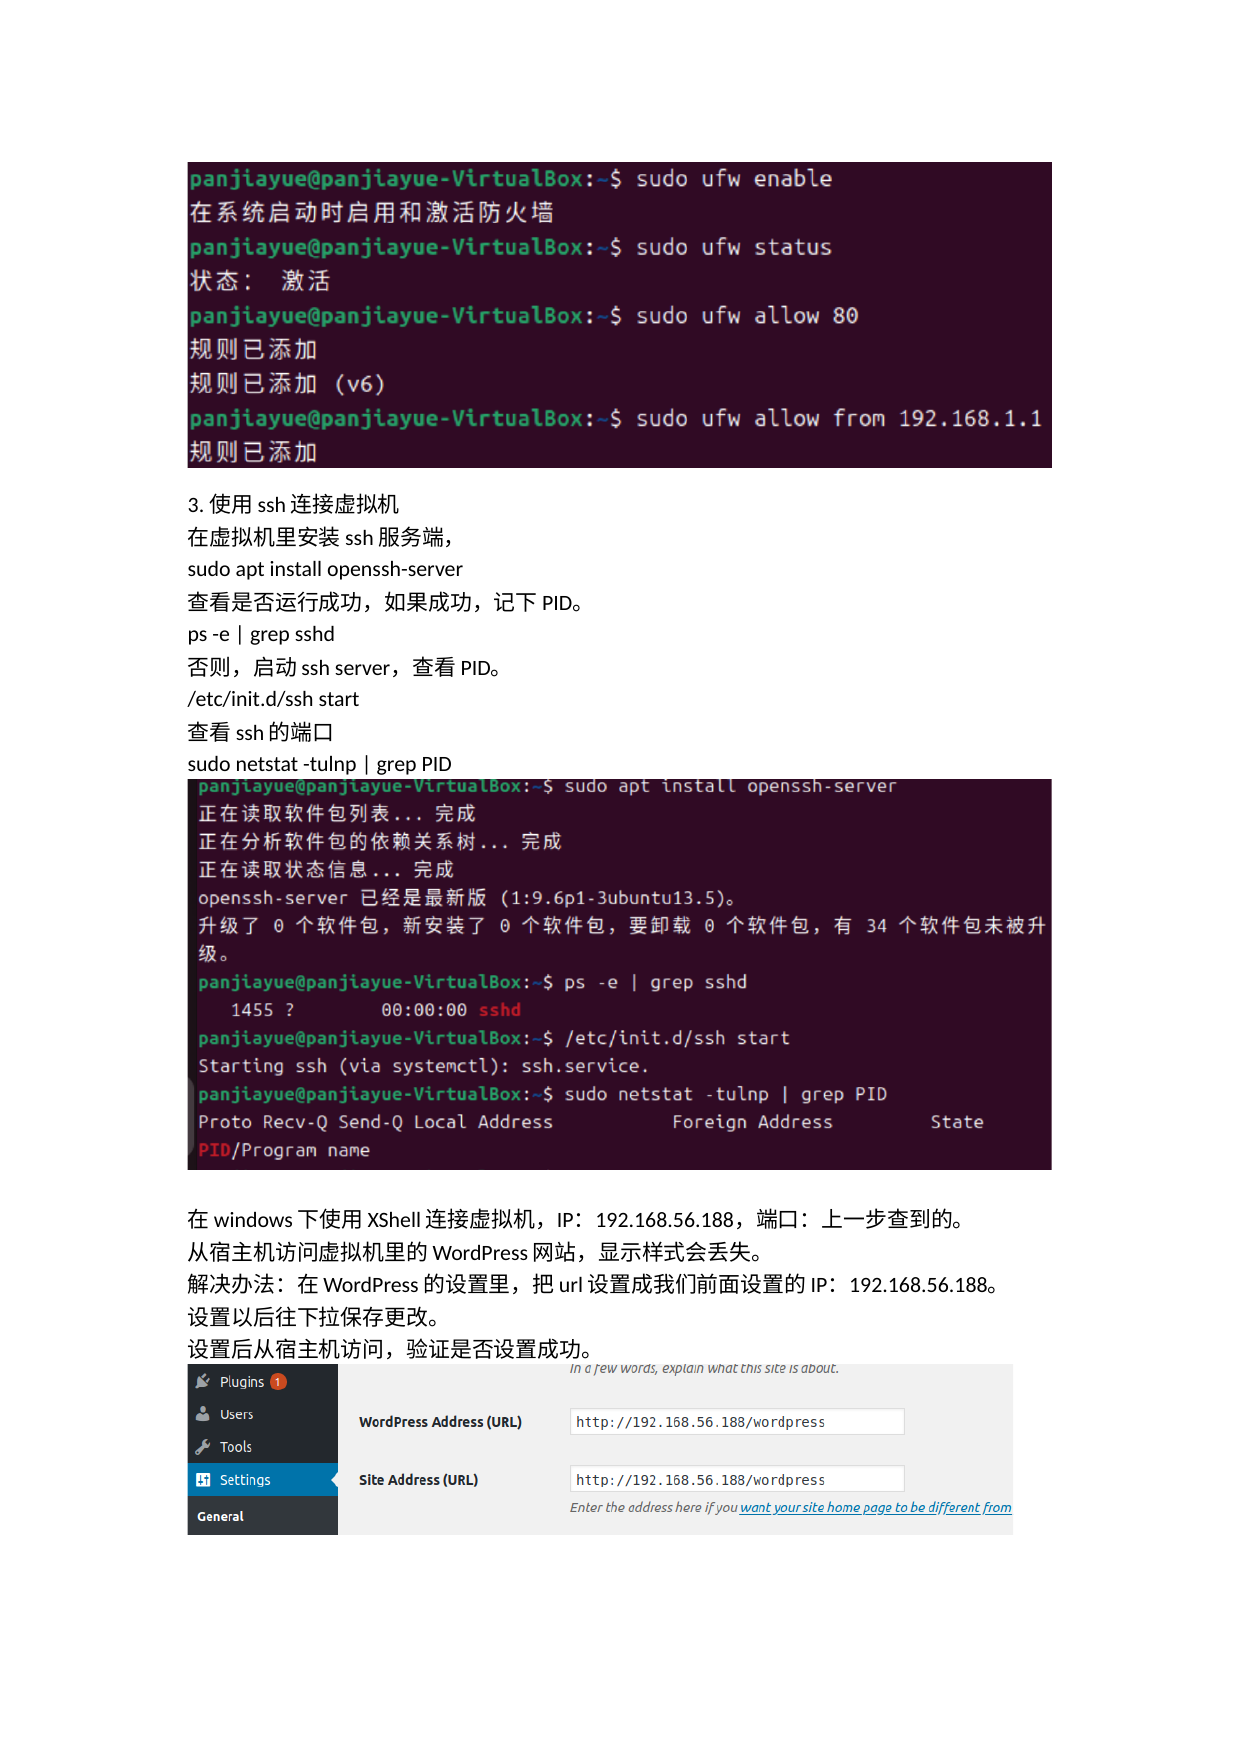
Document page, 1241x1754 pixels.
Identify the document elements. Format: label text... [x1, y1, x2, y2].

picture [187, 1364, 1014, 1535]
text 从宿主机访问虚拟机里的WordPress网站，显示样式会丢失。 [187, 1234, 1053, 1267]
picture [187, 779, 1052, 1170]
text sudo apt install openssh-server [187, 552, 1053, 584]
text 在windows下使用XShell连接虚拟机，IP：192.168.56.188，端口：上一步查到的。 [187, 1202, 1053, 1234]
text sudo netstat -tulnp | grep PID [187, 747, 1053, 779]
text 否则，启动ssh server，查看PID。 [187, 649, 1053, 682]
picture [187, 162, 1052, 468]
text ps -e | grep sshd [187, 617, 1053, 649]
text 3. 使用ssh连接虚拟机 [187, 487, 1053, 519]
picture [196, 1474, 210, 1486]
text 解决办法：在WordPress的设置里，把url设置成我们前面设置的IP：192.168.56.188。 [187, 1267, 1053, 1299]
text 设置以后往下拉保存更改。 [187, 1299, 1053, 1332]
text 查看ssh的端口 [187, 714, 1053, 747]
text 查看是否运行成功，如果成功，记下PID。 [187, 584, 1053, 617]
text 设置后从宿主机访问，验证是否设置成功。 [187, 1332, 1053, 1364]
text 在虚拟机里安装ssh服务端， [187, 519, 1053, 552]
text /etc/init.d/ssh start [187, 682, 1053, 714]
